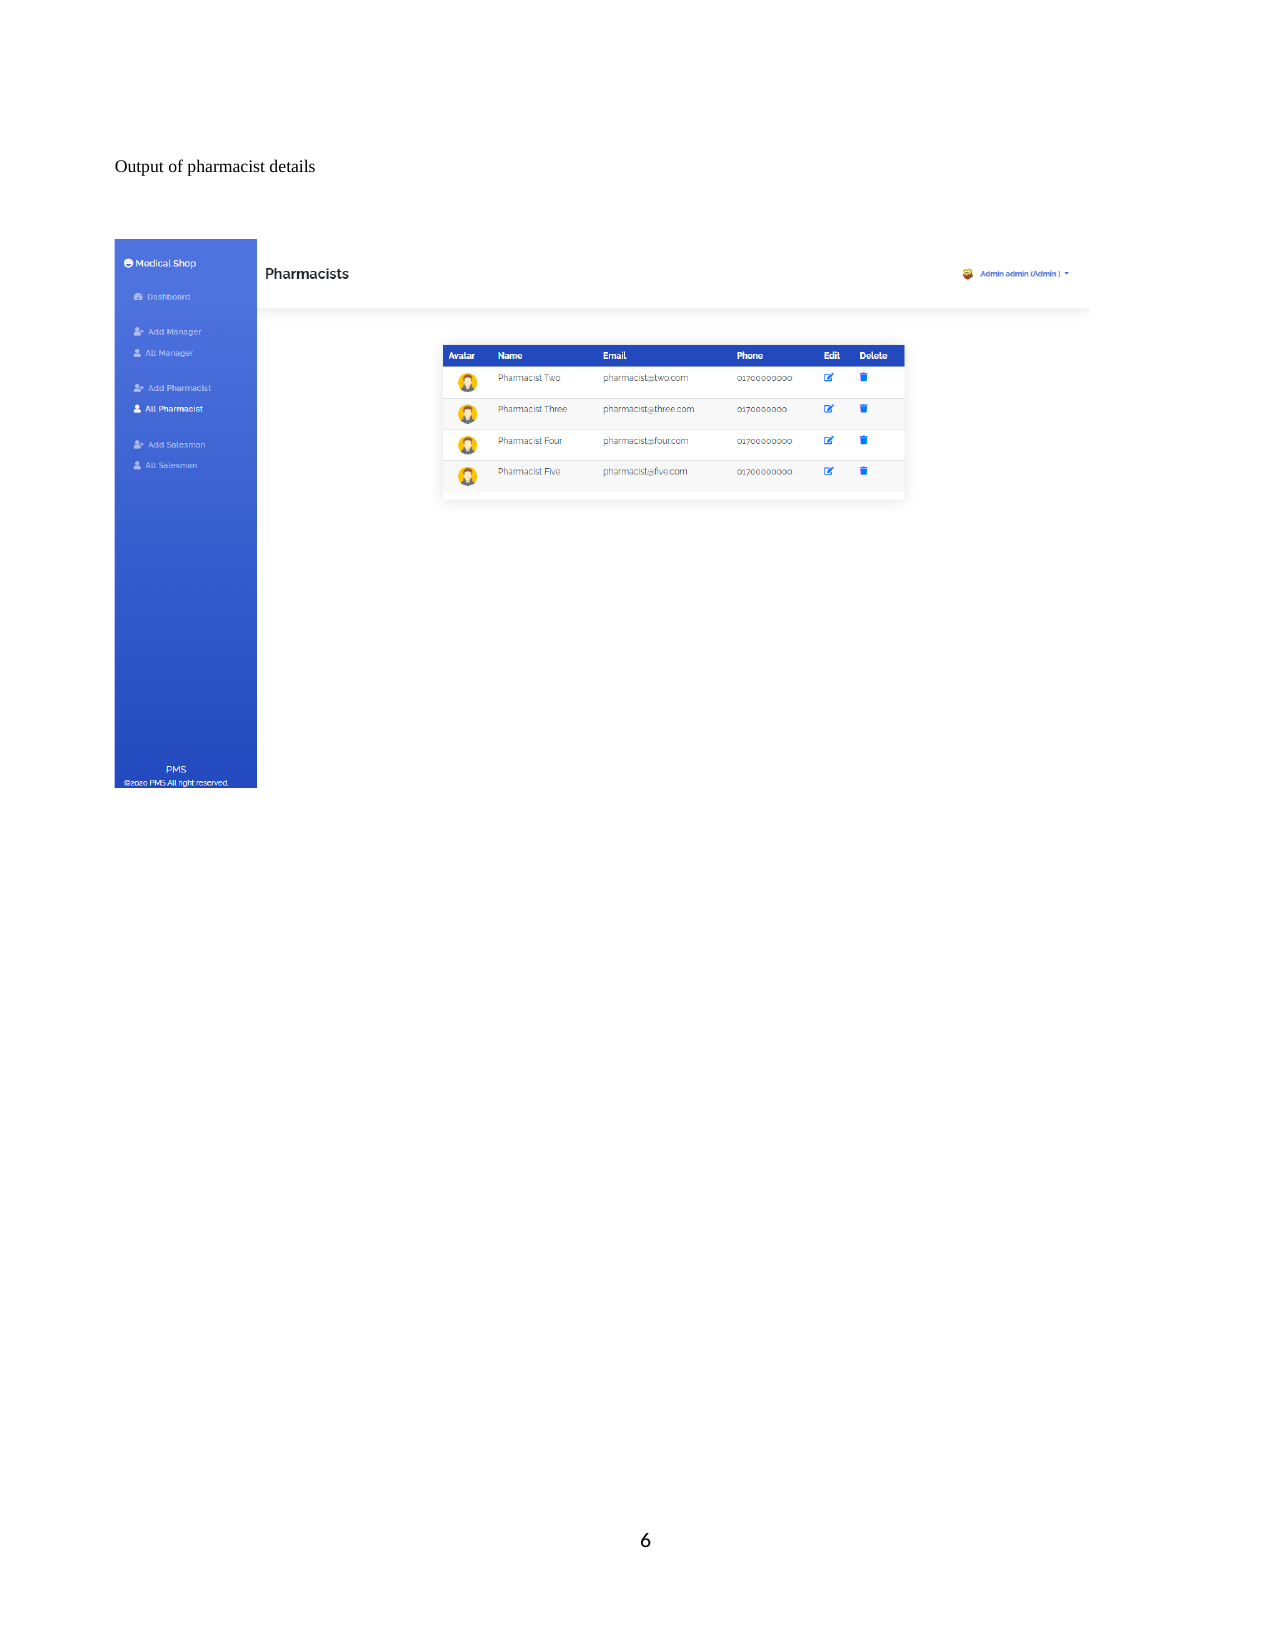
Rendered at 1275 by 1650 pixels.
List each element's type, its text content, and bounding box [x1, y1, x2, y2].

text Output of pharmacist details [114, 156, 1179, 177]
picture [114, 239, 1090, 788]
